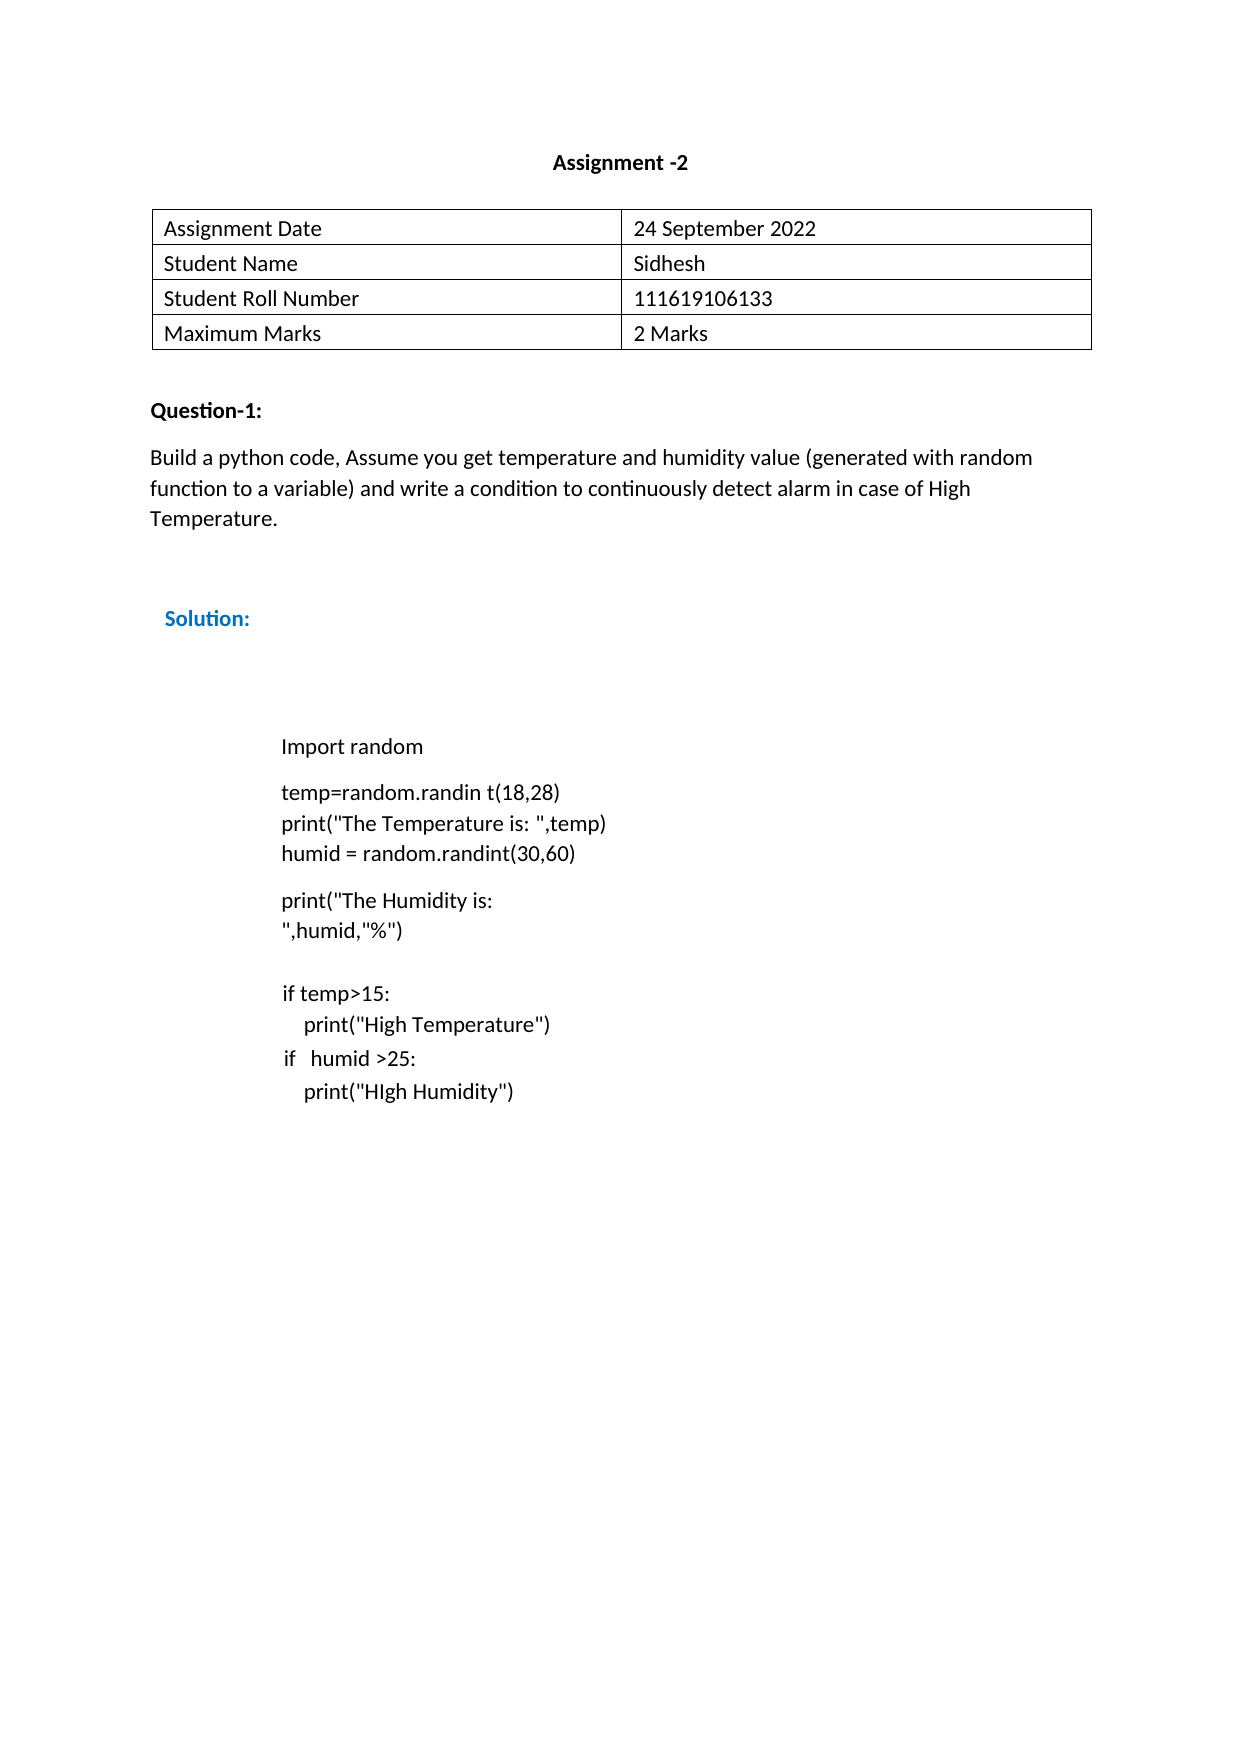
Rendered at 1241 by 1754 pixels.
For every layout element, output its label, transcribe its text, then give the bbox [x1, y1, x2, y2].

text print("High Temperature") [283, 1010, 570, 1038]
table_cell Student Roll Number [153, 280, 621, 314]
text print("HIgh Humidity") [303, 1077, 1165, 1106]
table_cell 2 Marks [622, 315, 1091, 349]
table_cell Student Name [153, 245, 621, 279]
table_cell Maximum Marks [153, 315, 621, 349]
text Question-1: [148, 396, 264, 424]
subtitle Assignment -2 [551, 148, 690, 176]
text Import random [281, 732, 620, 760]
text temp=random.randin t(18,28) print("The Temperature is: ",temp) humid = random.randint(30,60) [281, 778, 620, 868]
table_header 24 September 2022 [622, 210, 1091, 243]
table_cell 111619106133 [622, 280, 1091, 314]
table_header Assignment Date [153, 210, 621, 243]
text Build a python code, Assume you get temperature and humidity value (generated with random function to a variable) and write a condition to continuously detect alarm in case of High Temperature. [150, 443, 1036, 532]
subtitle Solution: [148, 604, 266, 632]
text print("The Humidity is: ",humid,"%") [281, 886, 620, 945]
table_cell Sidhesh [622, 245, 1091, 279]
text if humid >25: [208, 1044, 570, 1072]
text if temp>15: [282, 979, 1165, 1007]
